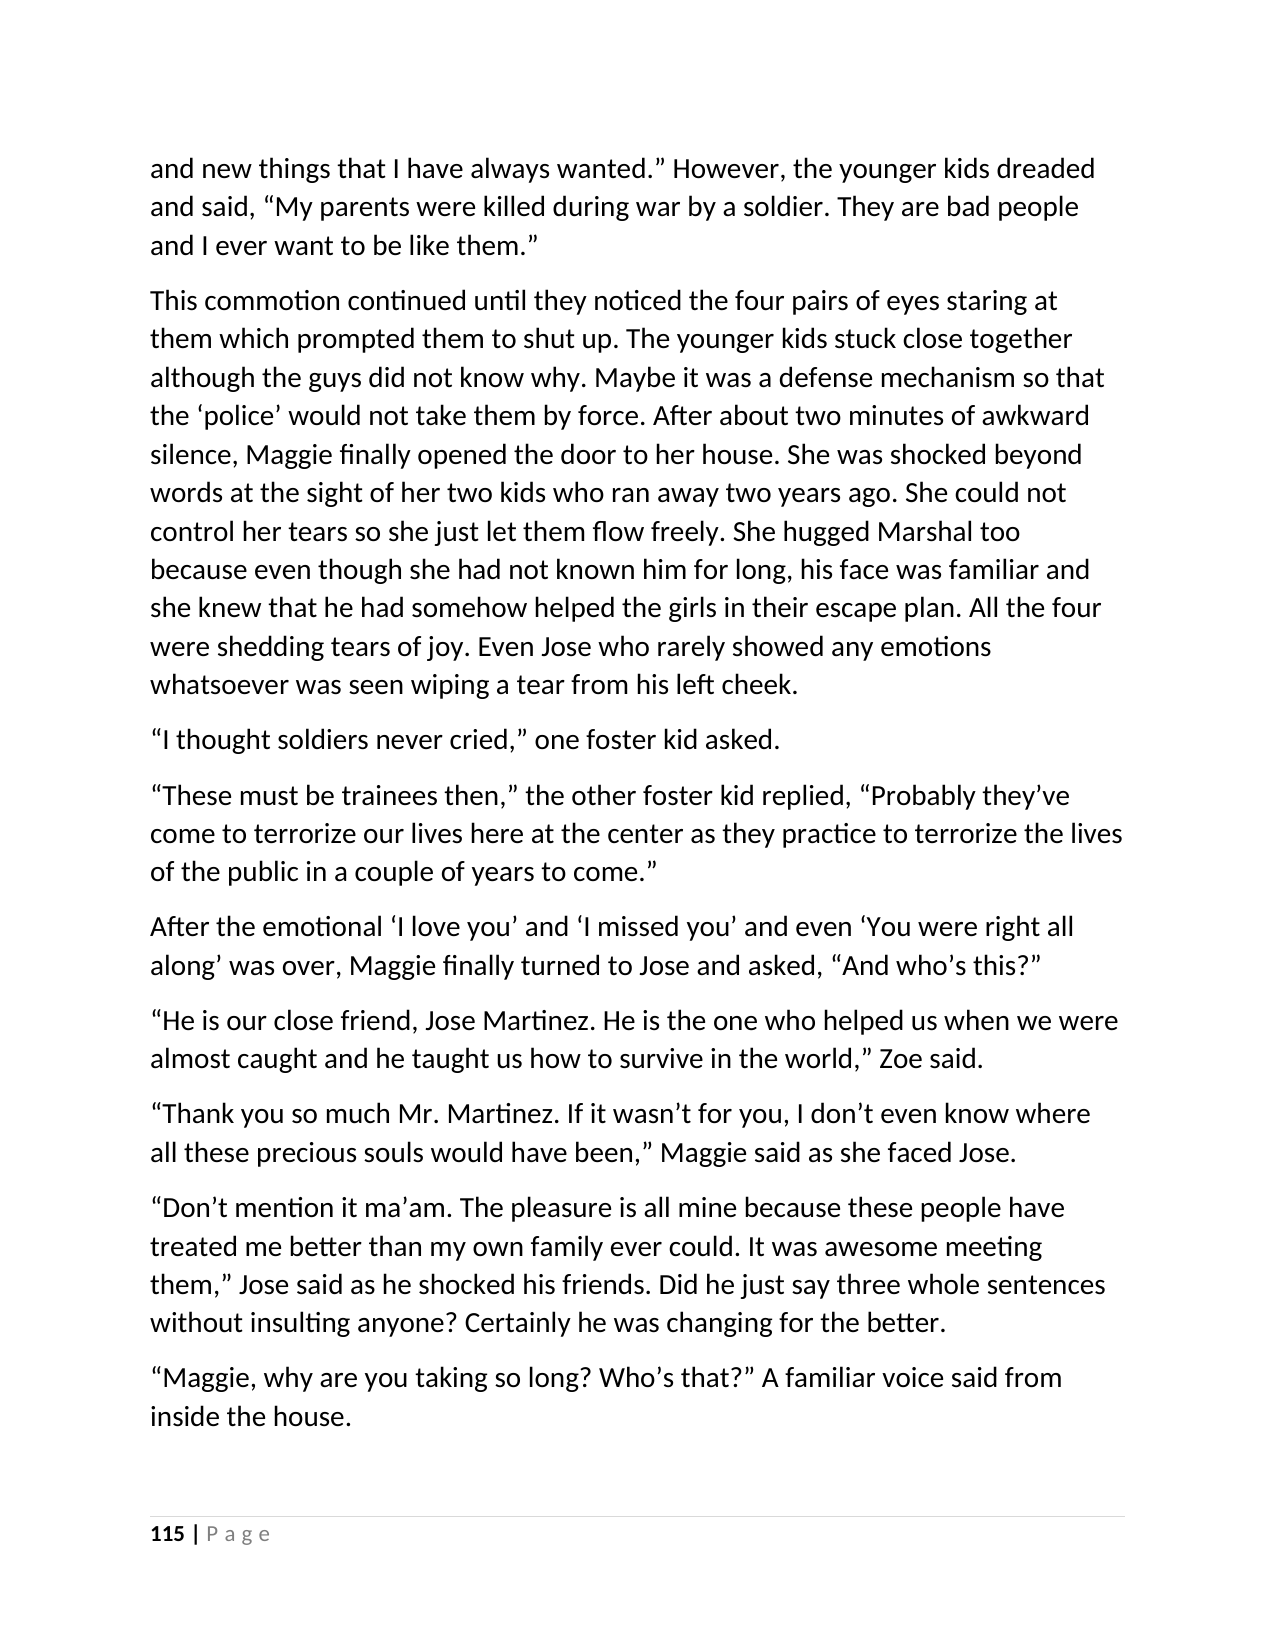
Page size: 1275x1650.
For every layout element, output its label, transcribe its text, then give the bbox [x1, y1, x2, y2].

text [150, 150, 1125, 262]
text “He is our close friend, Jose Martinez. He is the one who helped us when we were almost caught and he taught us how to survive in the world,” Zoe said. [150, 1002, 1125, 1076]
text “Thank you so much Mr. Martinez. If it wasn’t for you, I don’t even know where all these precious souls would have been,” Maggie said as she faced Jose. [150, 1096, 1125, 1170]
text “I thought soldiers never cried,” one foster kid asked. [150, 721, 1125, 757]
text After the emotional ‘I love you’ and ‘I missed you’ and even ‘You were right all along’ was over, Maggie finally turned to Jose and asked, “And who’s this?” [150, 908, 1125, 983]
text “Don’t mention it ma’am. The pleasure is all mine because these people have treated me better than my own family ever could. It was awesome meeting them,” Jose said as he shocked his friends. Did he just say three whole sentences without insulting anyone? Certainly he was changing for the better. [150, 1189, 1125, 1340]
text This commotion continued until they noticed the four pairs of eyes staring at them which prompted them to shut up. The younger kids stuck close together although the guys did not know why. Maybe it was a defense mechanism so that the ‘police’ would not take them by force. After about two minutes of awkward silence, Maggie finally opened the door to her house. She was shocked beyond words at the sight of her two kids who ran away two years ago. She could not control her tears so she just let them flow freely. She hugged Marshal too because even though she had not known him for long, his face was familiar and she knew that he had somehow helped the girls in their escape plan. All the four were shedding tears of joy. Even Jose who rarely showed any emotions whatsoever was seen wiping a tear from his left cheek. [150, 282, 1125, 702]
text “These must be trainees then,” the other foster kid replied, “Probably they’ve come to terrorize our lives here at the center as they practice to terrorize the lives of the public in a couple of years to come.” [150, 777, 1125, 889]
text “Maggie, why are you taking so long? Who’s that?” A familiar voice said from inside the house. [150, 1359, 1125, 1434]
